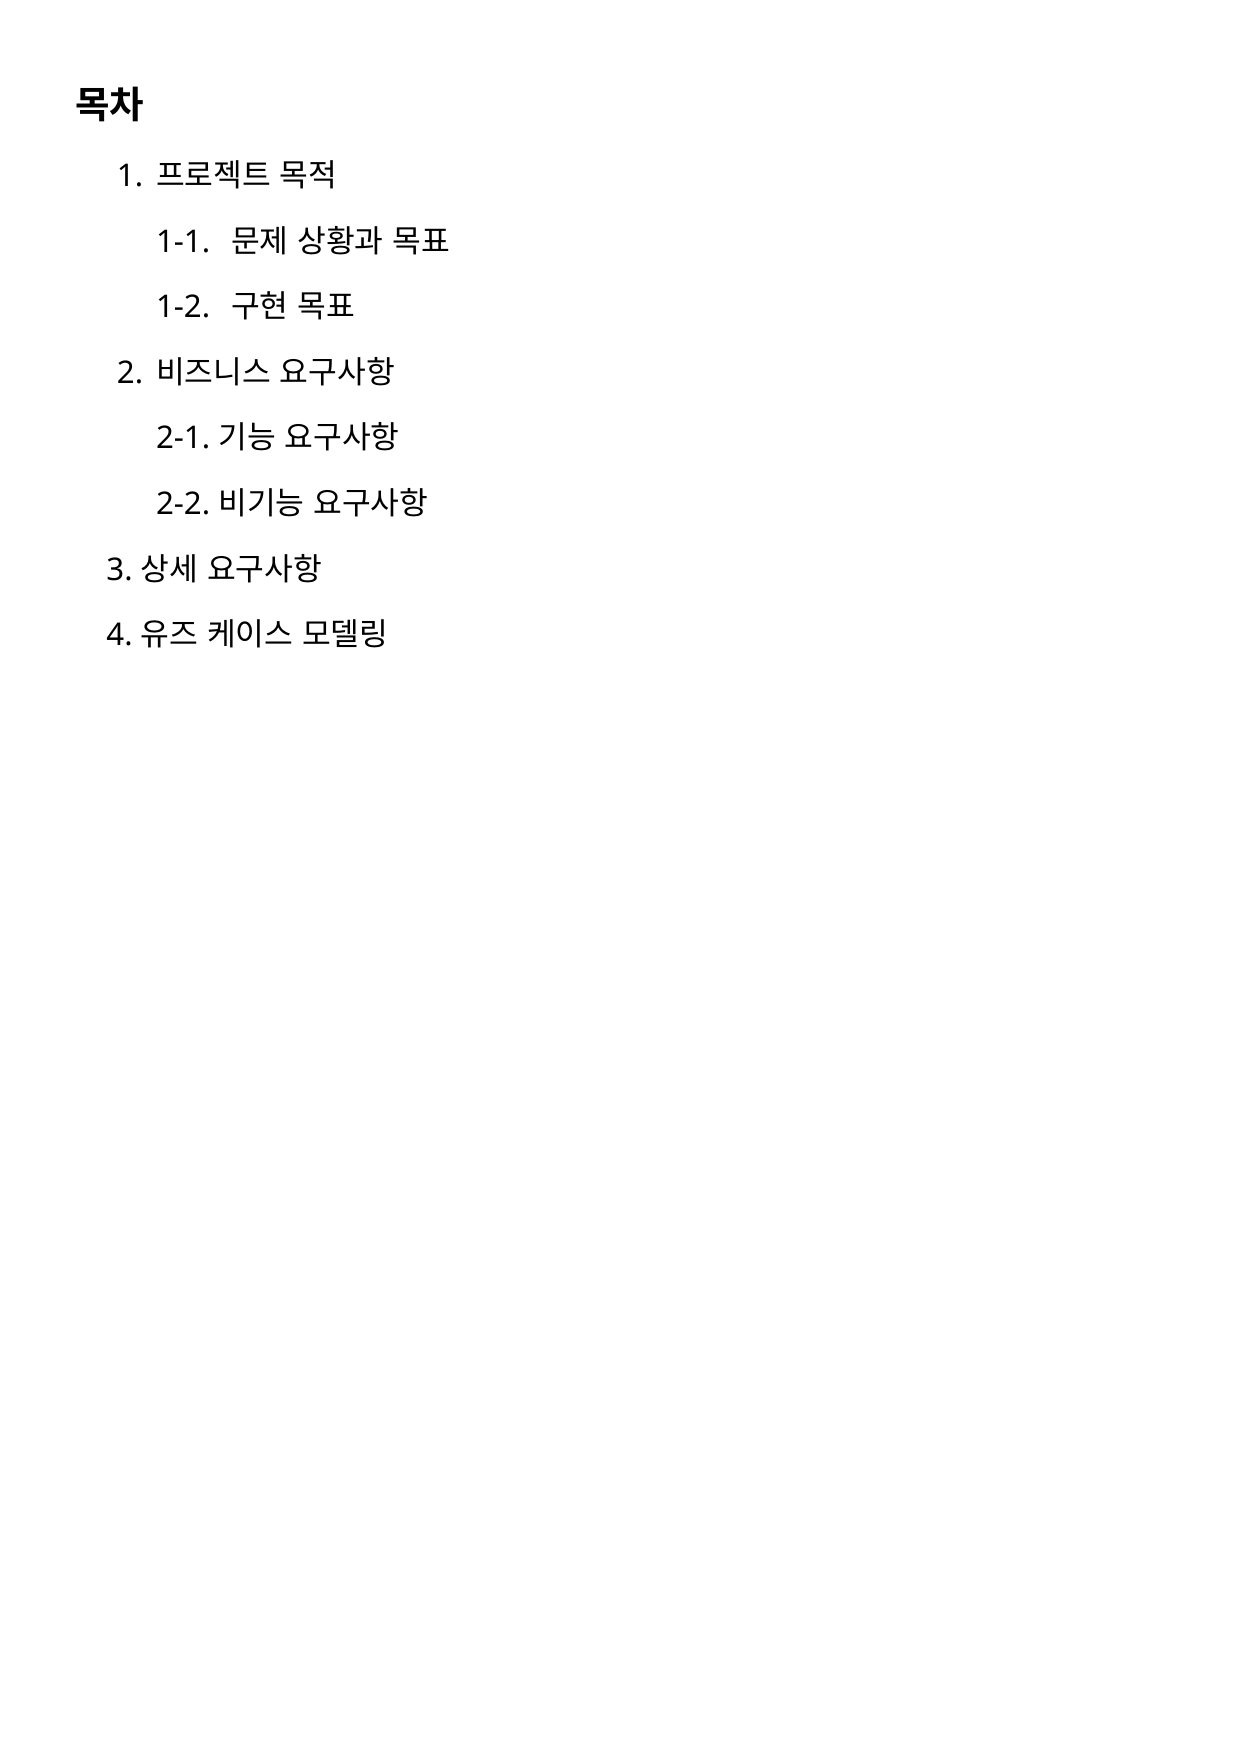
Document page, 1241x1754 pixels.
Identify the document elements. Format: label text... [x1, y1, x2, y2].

text 4. 유즈 케이스 모델링 [75, 609, 1165, 655]
list 비즈니스 요구사항 [117, 347, 1165, 392]
list 구현 목표 [156, 281, 1165, 327]
list 프로젝트 목적 [117, 150, 1165, 196]
list 문제 상황과 목표 [156, 216, 1165, 261]
text 목차 [75, 75, 1165, 129]
list 2-1. 기능 요구사항 [156, 413, 1165, 458]
list 2-2. 비기능 요구사항 [156, 478, 1165, 524]
text 3. 상세 요구사항 [75, 544, 1165, 589]
